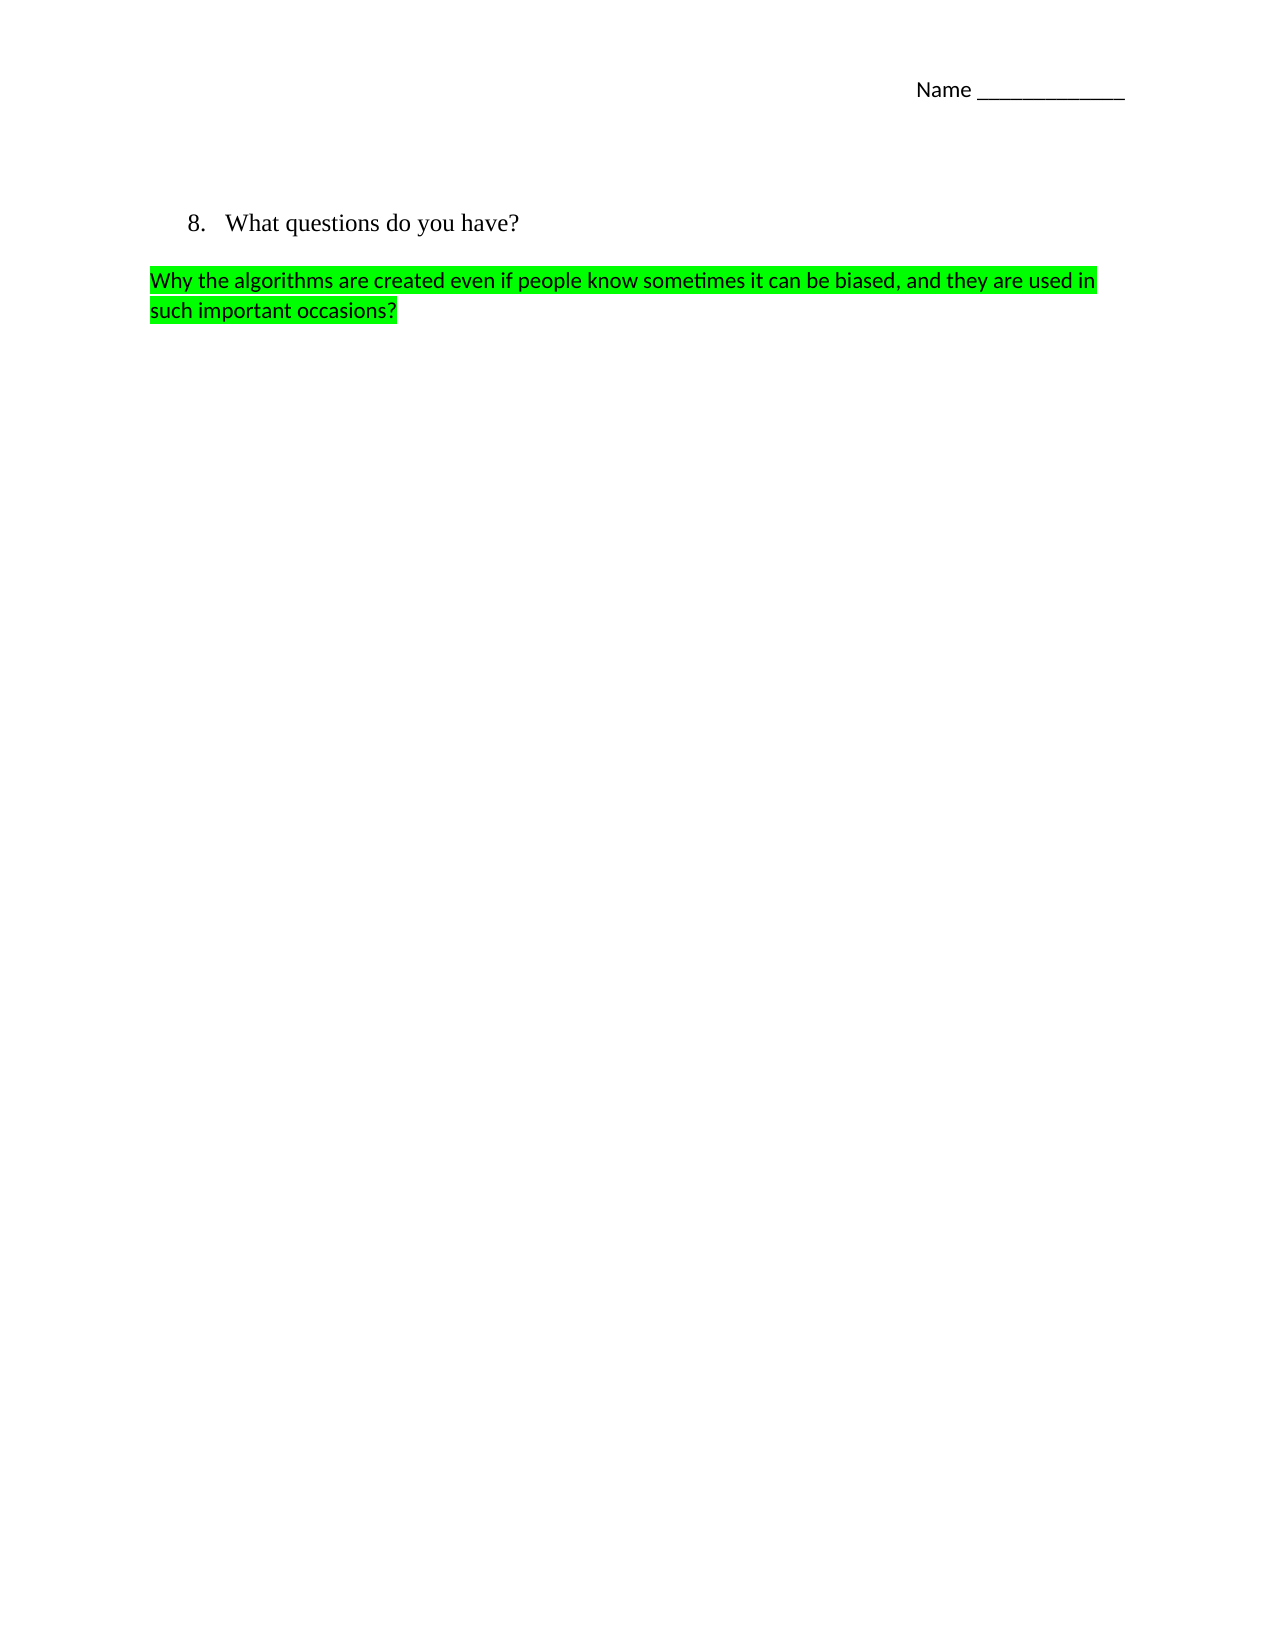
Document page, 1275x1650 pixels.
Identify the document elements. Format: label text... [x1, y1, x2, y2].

list What questions do you have? [187, 208, 1125, 237]
text Why the algorithms are created even if people know sometimes it can be biased, and they are used in such important occasions? [150, 266, 1125, 324]
